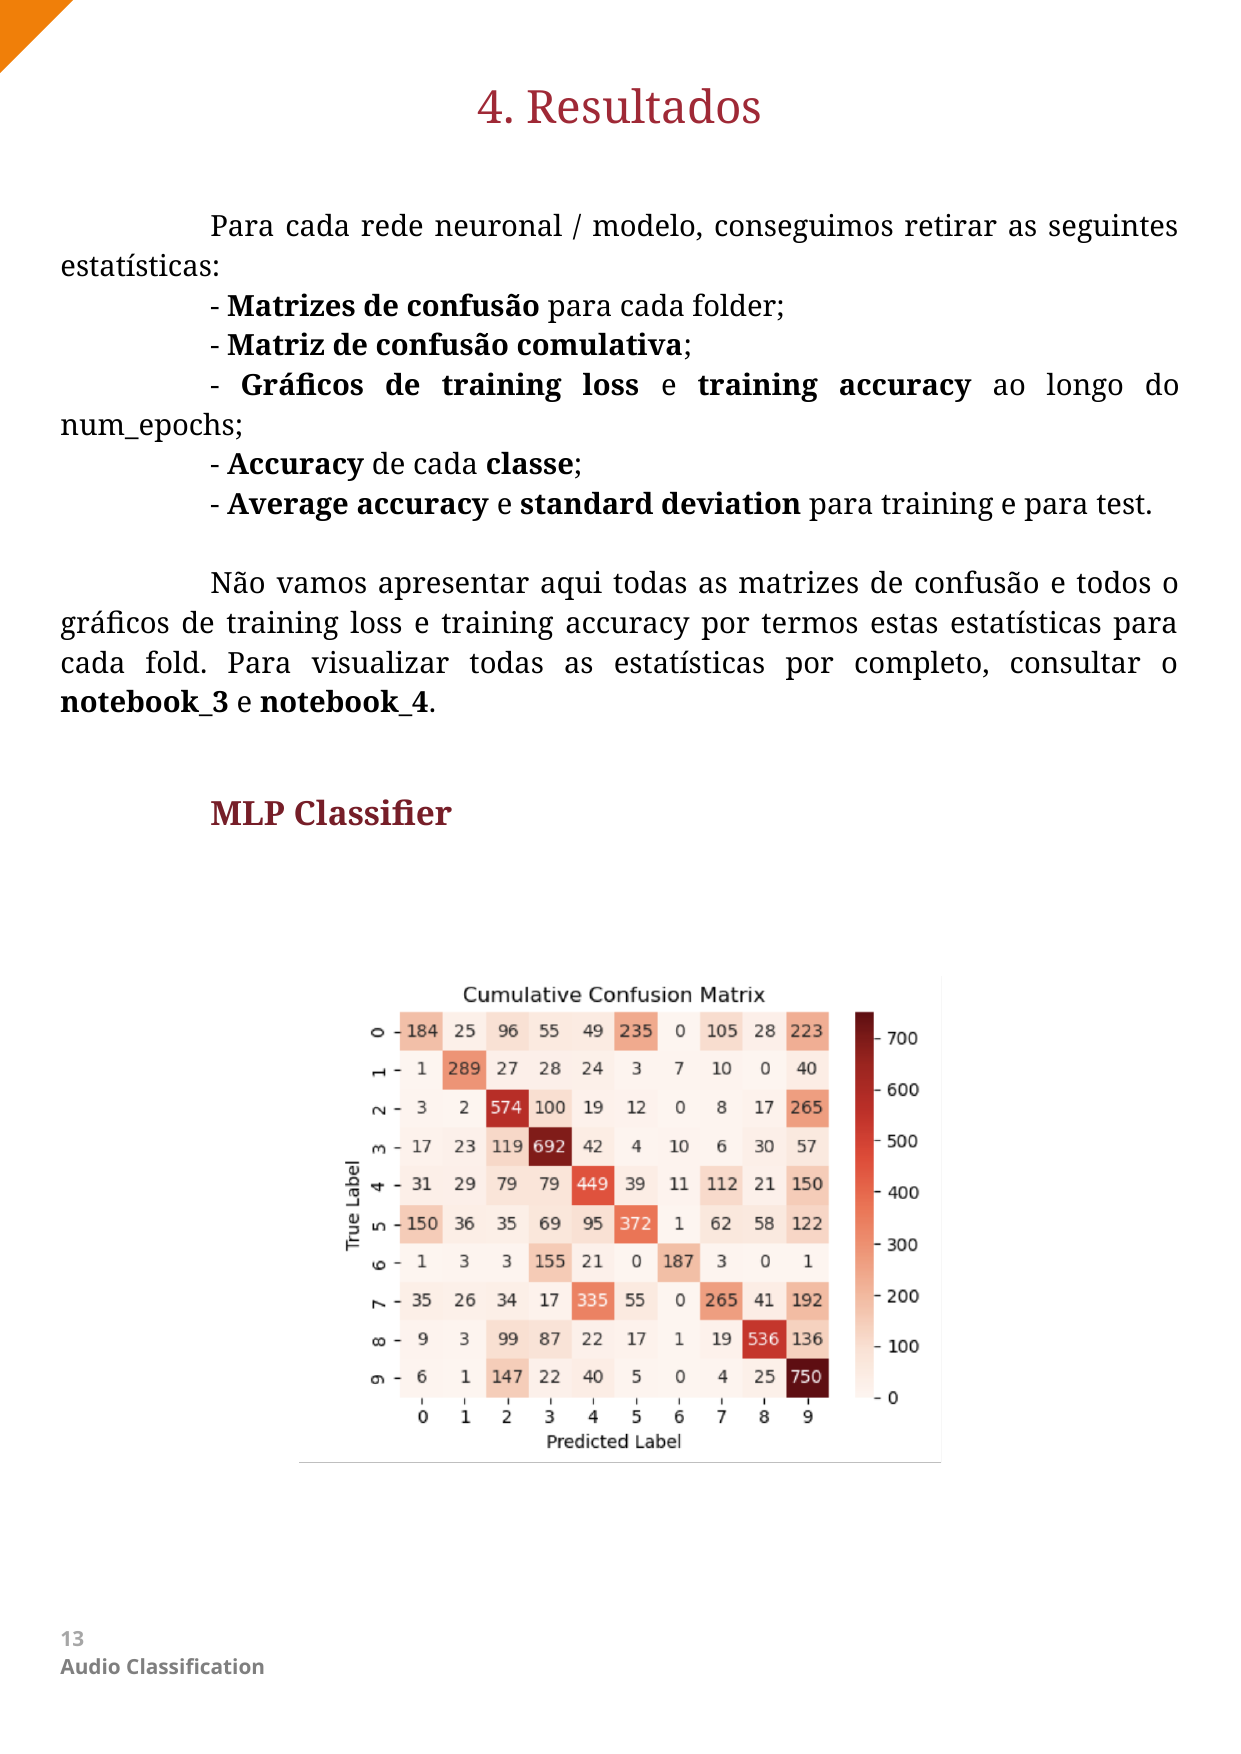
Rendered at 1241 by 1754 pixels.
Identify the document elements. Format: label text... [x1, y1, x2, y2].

text - Matriz de confusão comulativa; [60, 324, 1180, 364]
text - Matrizes de confusão para cada folder; [60, 285, 1180, 324]
picture [299, 976, 942, 1463]
text 4. Resultados [60, 75, 1180, 137]
text - Accuracy de cada classe; [60, 444, 1180, 483]
text Não vamos apresentar aqui todas as matrizes de confusão e todos o gráficos de training loss e training accuracy por termos estas estatísticas para cada fold. Para visualizar todas as estatísticas por completo, consultar o notebook_3 e notebook_4. [60, 563, 1180, 721]
text MLP Classifier [135, 789, 1180, 835]
text Para cada rede neuronal / modelo, conseguimos retirar as seguintes estatísticas: [60, 206, 1180, 285]
text - Gráficos de training loss e training accuracy ao longo do num_epochs; [60, 364, 1180, 444]
text - Average accuracy e standard deviation para training e para test. [60, 483, 1180, 523]
